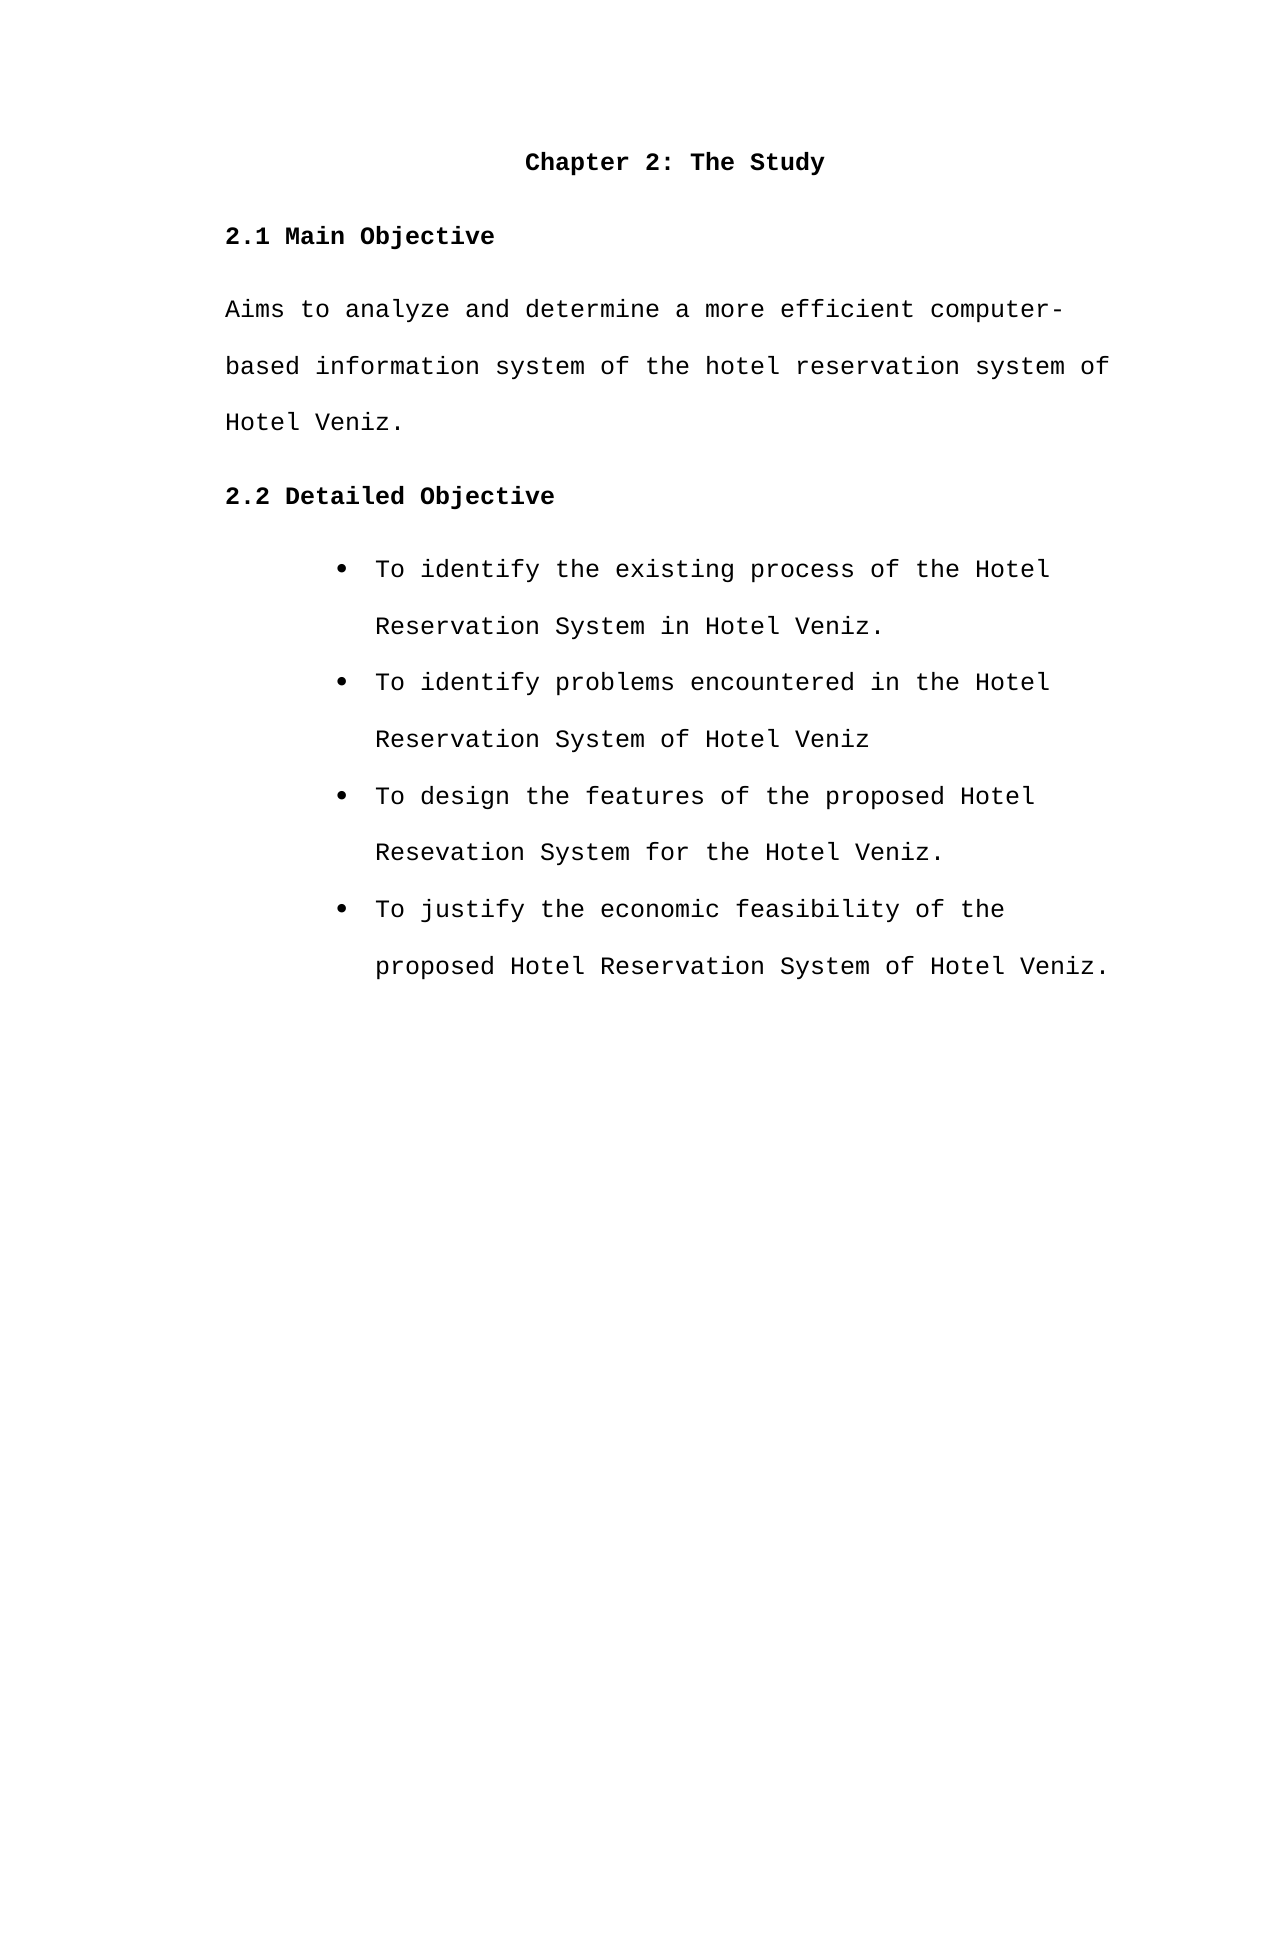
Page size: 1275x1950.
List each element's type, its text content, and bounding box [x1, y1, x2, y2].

list To identify the existing process of the Hotel Reservation System in Hotel Veniz. [337, 557, 1125, 642]
text Aims to analyze and determine a more efficient computer-based information system of the hotel reservation system of Hotel Veniz. [225, 297, 1125, 438]
text Chapter 2: The Study [225, 150, 1125, 178]
list To design the features of the proposed Hotel Resevation System for the Hotel Veniz. [337, 783, 1125, 868]
list To justify the economic feasibility of the proposed Hotel Reservation System of Hotel Veniz. [337, 897, 1125, 982]
text 2.2 Detailed Objective [225, 483, 1125, 512]
text 2.1 Main Objective [225, 223, 1125, 252]
list To identify problems encountered in the Hotel Reservation System of Hotel Veniz [337, 670, 1125, 755]
